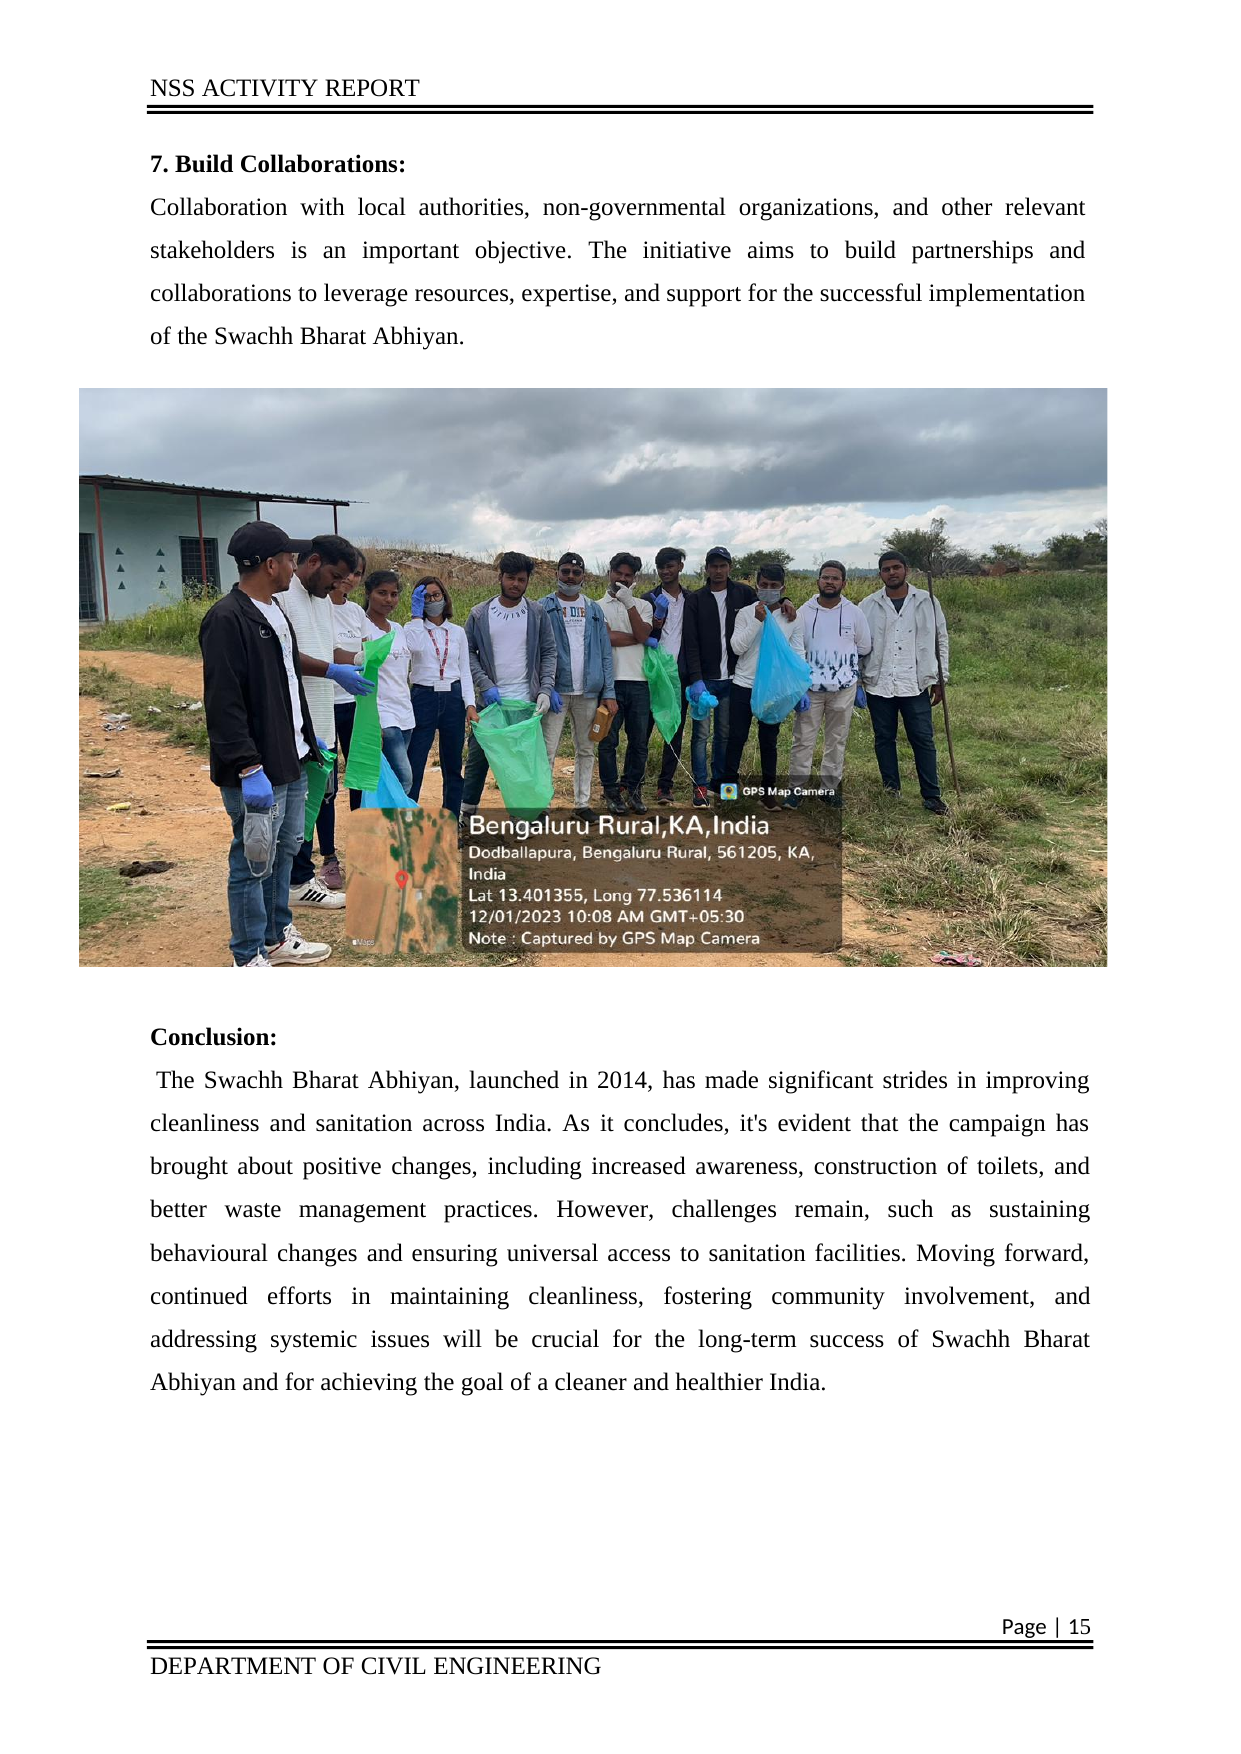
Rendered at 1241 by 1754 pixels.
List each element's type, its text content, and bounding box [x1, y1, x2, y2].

subtitle Conclusion: [150, 1022, 1107, 1051]
text The Swachh Bharat Abhiyan, launched in 2014, has made significant strides in improving cleanliness and sanitation across India. As it concludes, it's evident that the campaign has brought about positive changes, including increased awareness, construction of toilets, and better waste management practices. However, challenges remain, such as sustaining behavioural changes and ensuring universal access to sanitation facilities. Moving forward, continued efforts in maintaining cleanliness, fostering community involvement, and addressing systemic issues will be crucial for the long-term success of Swachh Bharat Abhiyan and for achieving the goal of a cleaner and healthier India. [150, 1065, 1091, 1396]
picture [79, 388, 1108, 967]
subtitle Build Collaborations: [150, 149, 1107, 178]
text Collaboration with local authorities, non-governmental organizations, and other relevant stakeholders is an important objective. The initiative aims to build partnerships and collaborations to leverage resources, expertise, and support for the successful implementation of the Swachh Bharat Abhiyan. [150, 192, 1086, 350]
